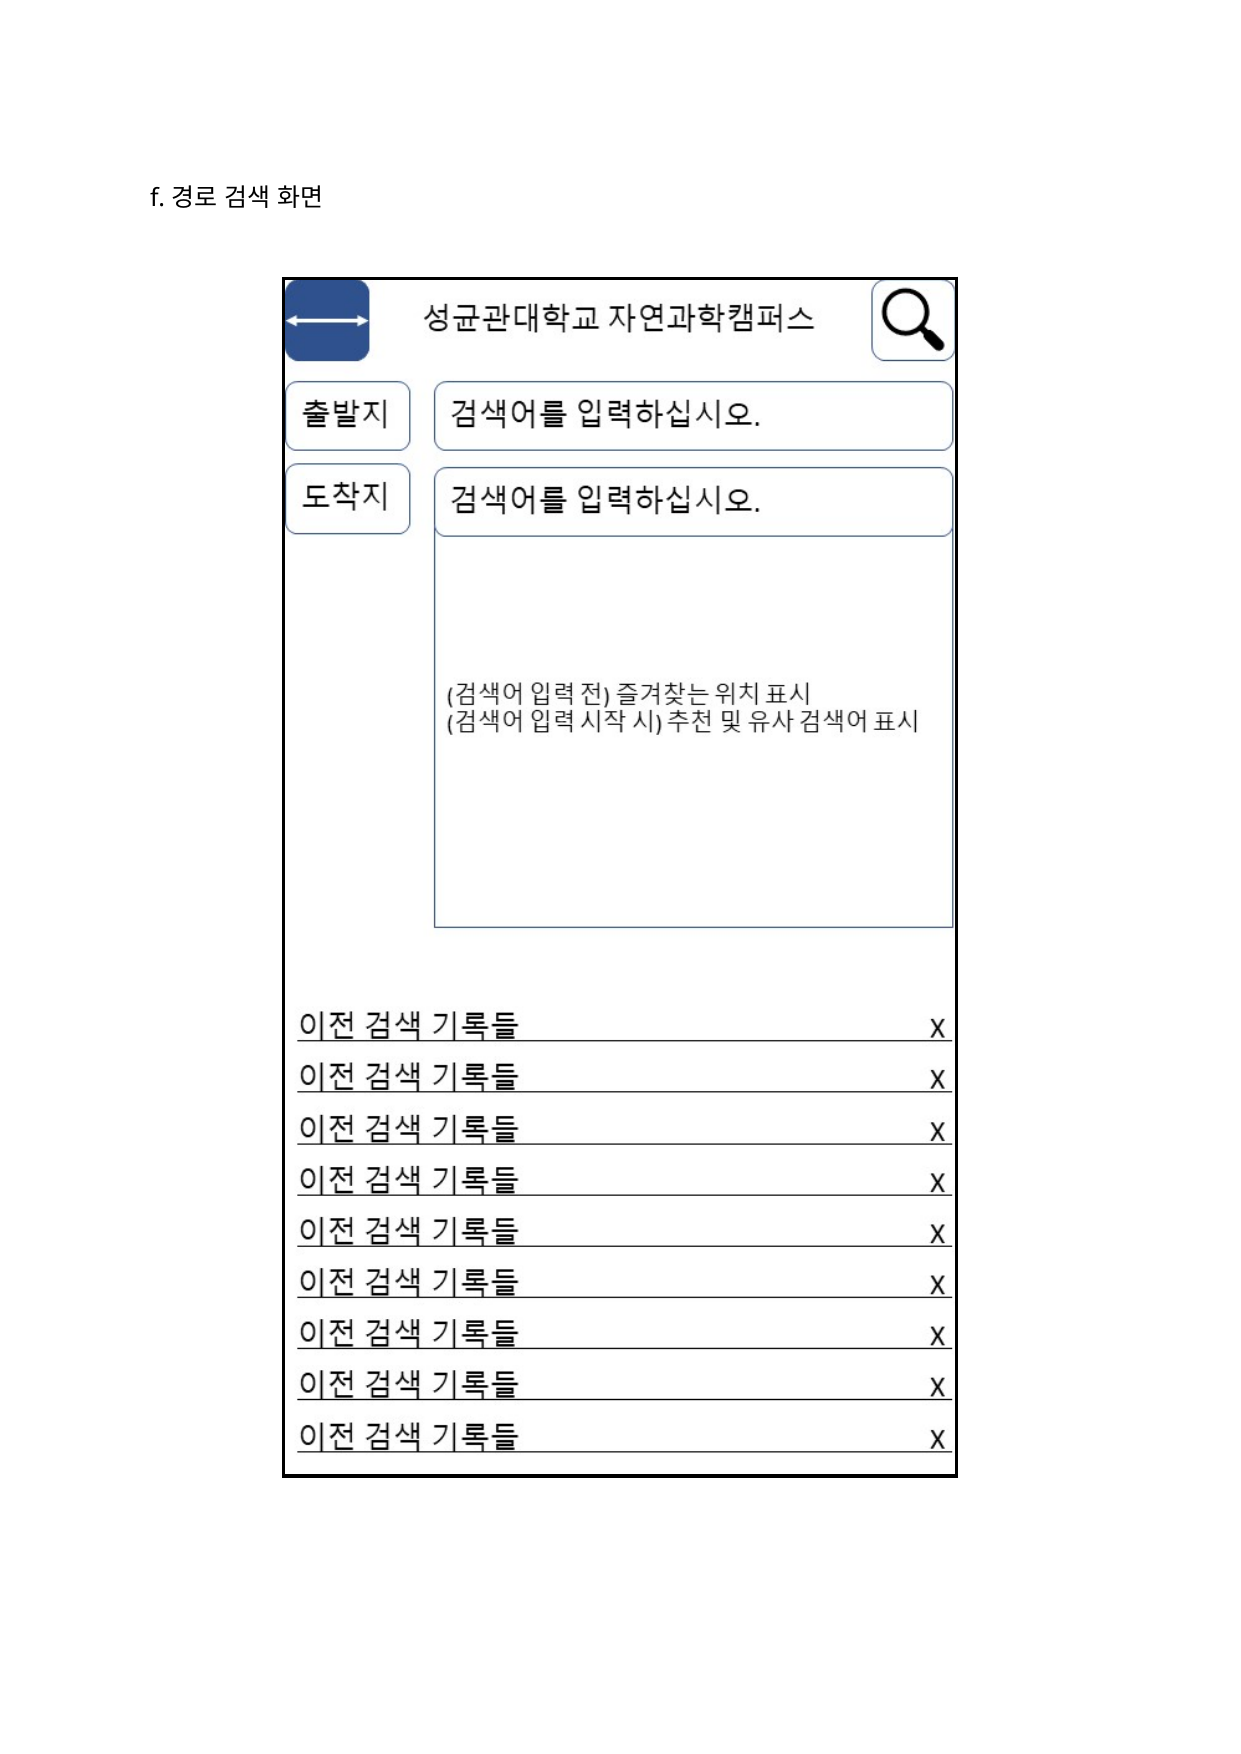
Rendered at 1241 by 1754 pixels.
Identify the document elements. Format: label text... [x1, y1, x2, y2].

picture [285, 280, 955, 1474]
text f. 경로 검색 화면 [150, 177, 1090, 213]
